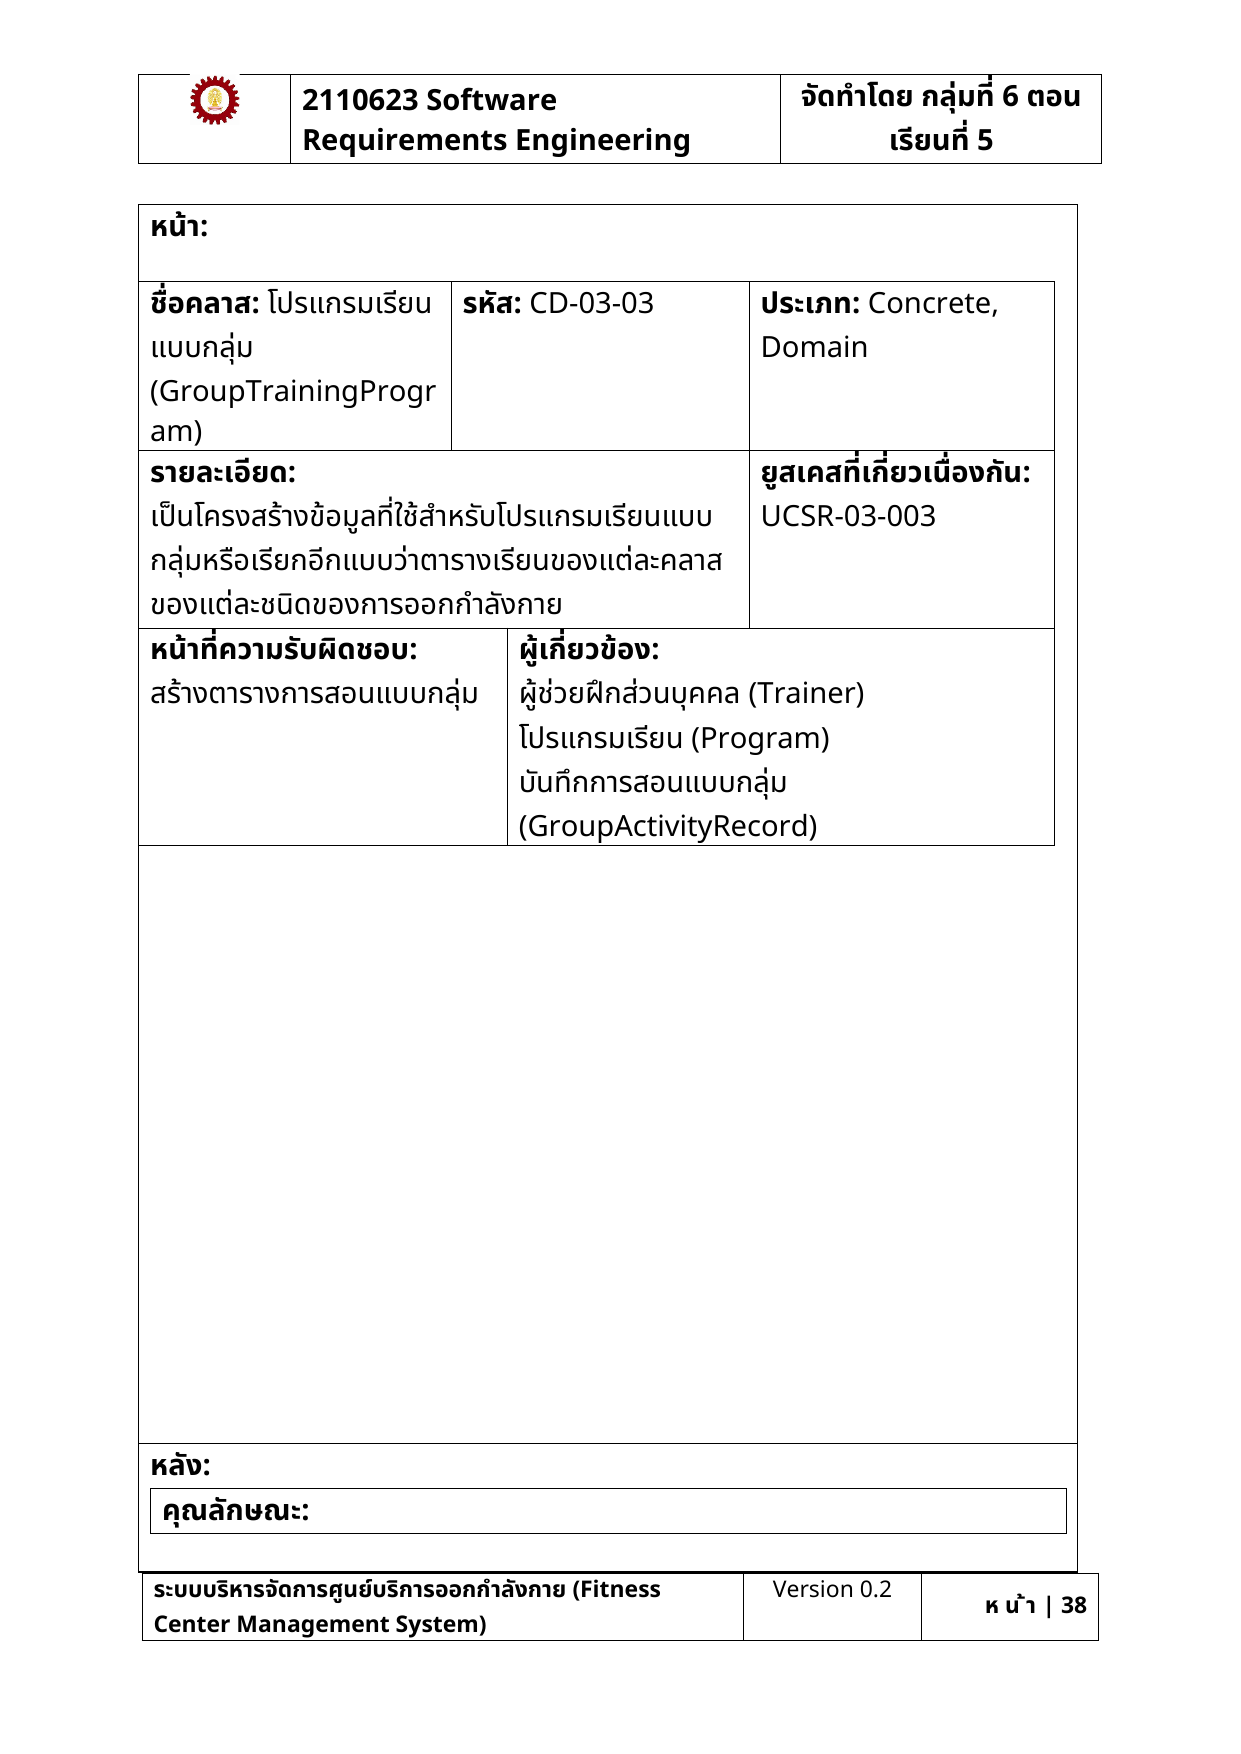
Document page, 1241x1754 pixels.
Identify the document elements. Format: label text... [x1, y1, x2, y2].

picture [189, 74, 240, 125]
table_cell หลัง: [139, 1444, 1077, 1571]
table_header หน้า: [139, 205, 1077, 1443]
